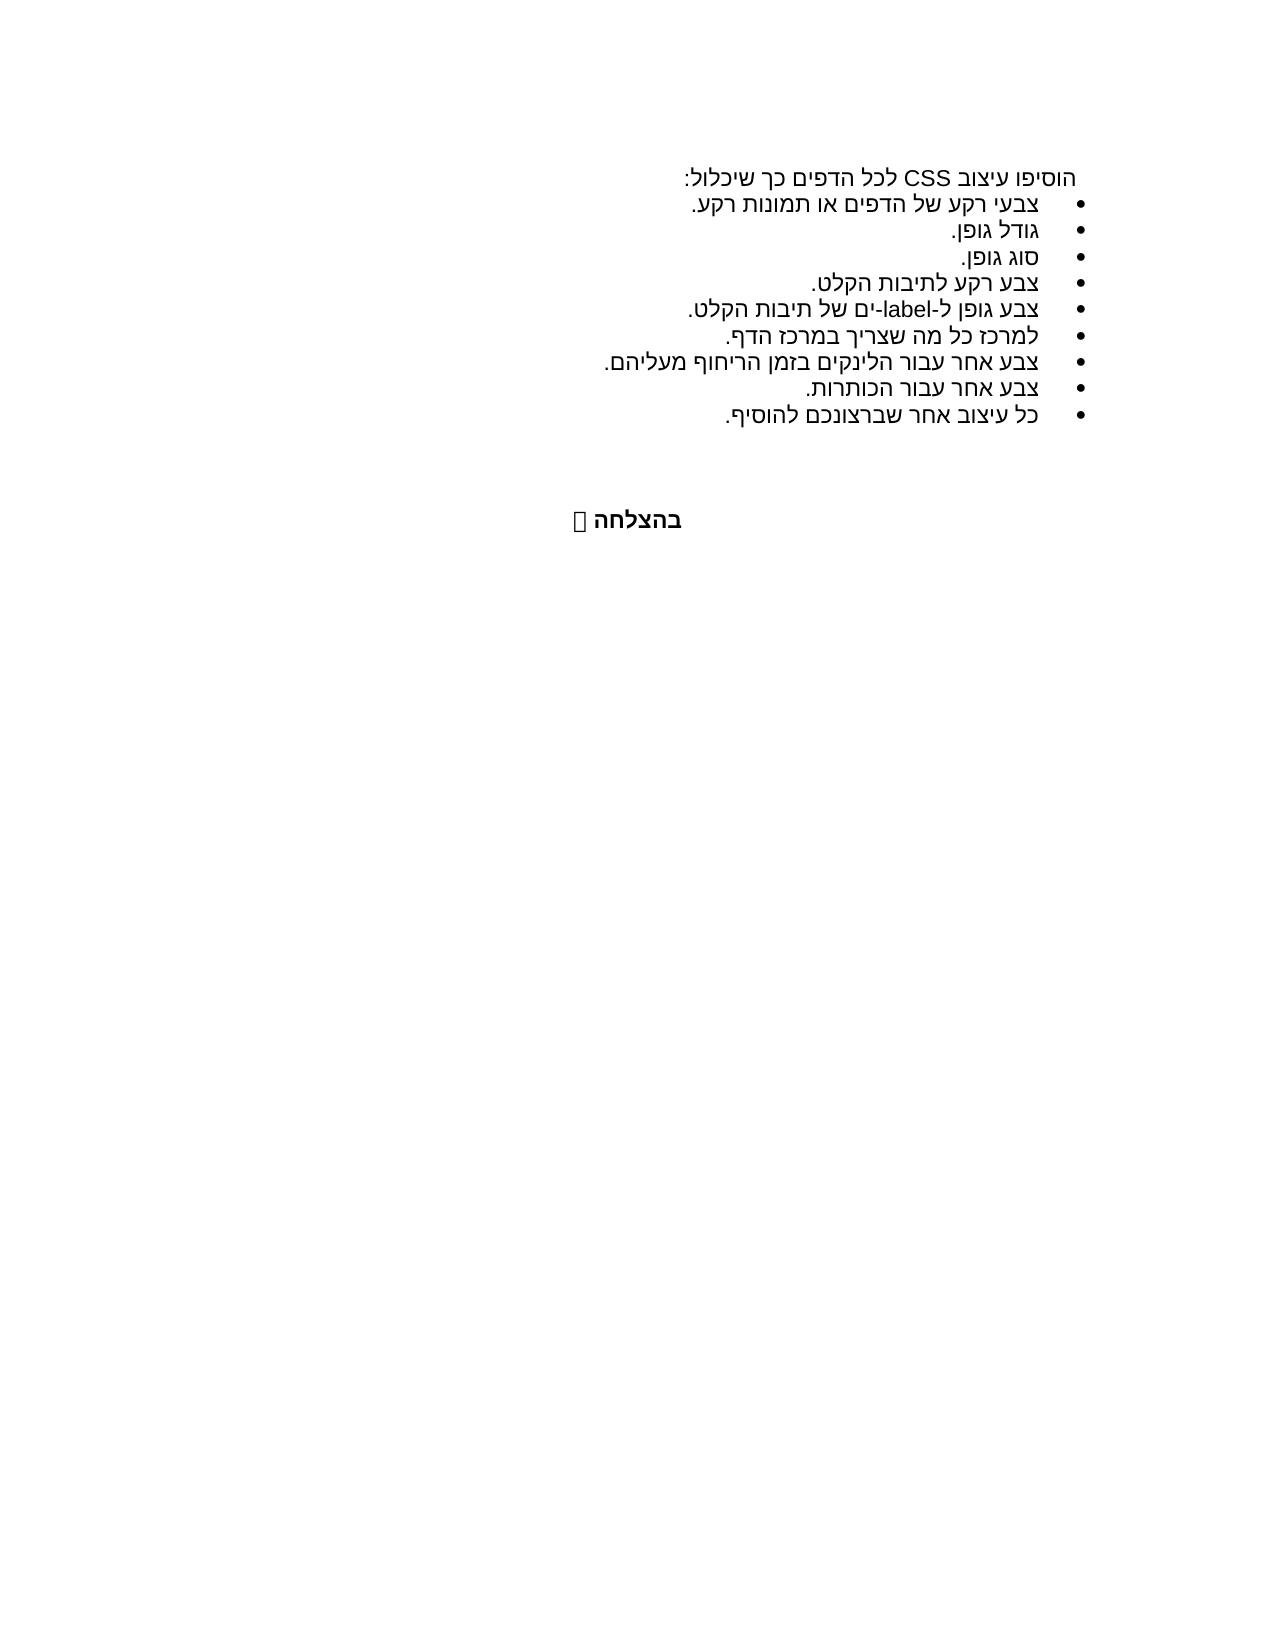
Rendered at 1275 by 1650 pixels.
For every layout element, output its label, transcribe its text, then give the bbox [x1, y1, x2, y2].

list צבע רקע לתיבות הקלט. [103, 270, 1077, 296]
list סוג גופן. [103, 243, 1077, 270]
list צבע אחר עבור הלינקים בזמן הריחוף מעליהם. [103, 349, 1077, 375]
list צבע גופן ל-label-ים של תיבות הקלט. [103, 296, 1077, 323]
text בהצלחה [103, 507, 1152, 534]
text הוסיפו עיצוב CSS לכל הדפים כך שיכלול: [103, 164, 1077, 191]
list למרכז כל מה שצריך במרכז הדף. [103, 323, 1077, 349]
list צבע אחר עבור הכותרות. [103, 375, 1077, 402]
list כל עיצוב אחר שברצונכם להוסיף. [103, 402, 1077, 428]
list גודל גופן. [103, 217, 1077, 243]
list צבעי רקע של הדפים או תמונות רקע. [103, 191, 1077, 217]
